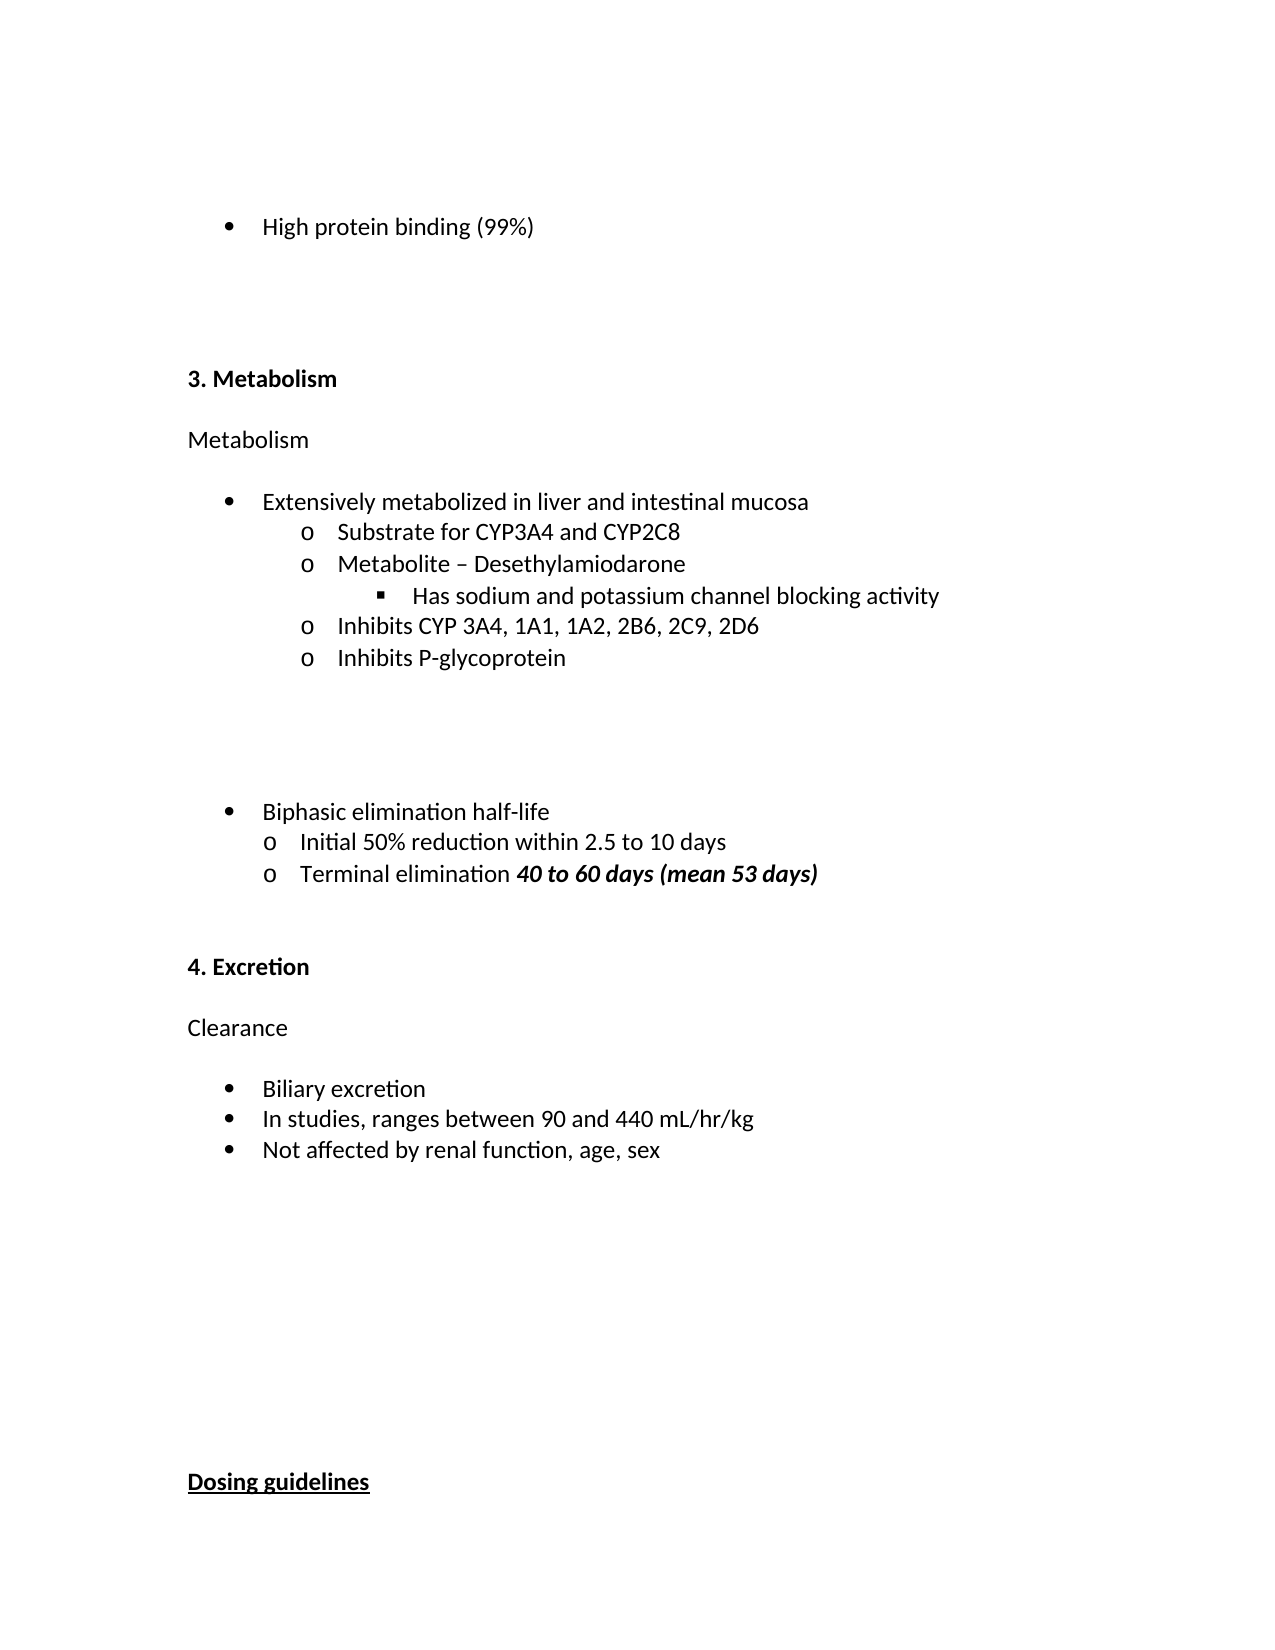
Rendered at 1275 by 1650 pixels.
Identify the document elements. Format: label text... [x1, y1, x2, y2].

list Inhibits P-glycoprotein [300, 642, 1087, 674]
list Substrate for CYP3A4 and CYP2C8 [300, 516, 1087, 548]
list Metabolite – Desethylamiodarone [300, 548, 1087, 580]
list High protein binding (99%) [225, 211, 1087, 242]
text Metabolism [187, 425, 1087, 455]
text Dosing guidelines [187, 1466, 1087, 1497]
text Clearance [187, 1012, 1087, 1043]
list Not affected by renal function, age, sex [225, 1134, 1087, 1165]
text 4. Excretion [187, 951, 1087, 982]
list Extensively metabolized in liver and intestinal mucosa [225, 486, 1087, 516]
list In studies, ranges between 90 and 440 mL/hr/kg [225, 1104, 1087, 1134]
list Biphasic elimination half-life [225, 796, 1087, 826]
list Inhibits CYP 3A4, 1A1, 1A2, 2B6, 2C9, 2D6 [300, 610, 1087, 642]
text 3. Metabolism [187, 364, 1087, 394]
list Has sodium and potassium channel blocking activity [375, 580, 1087, 610]
list Initial 50% reduction within 2.5 to 10 days [262, 826, 1087, 858]
list Terminal elimination 40 to 60 days (mean 53 days) [262, 858, 1087, 890]
list Biliary excretion [225, 1073, 1087, 1104]
